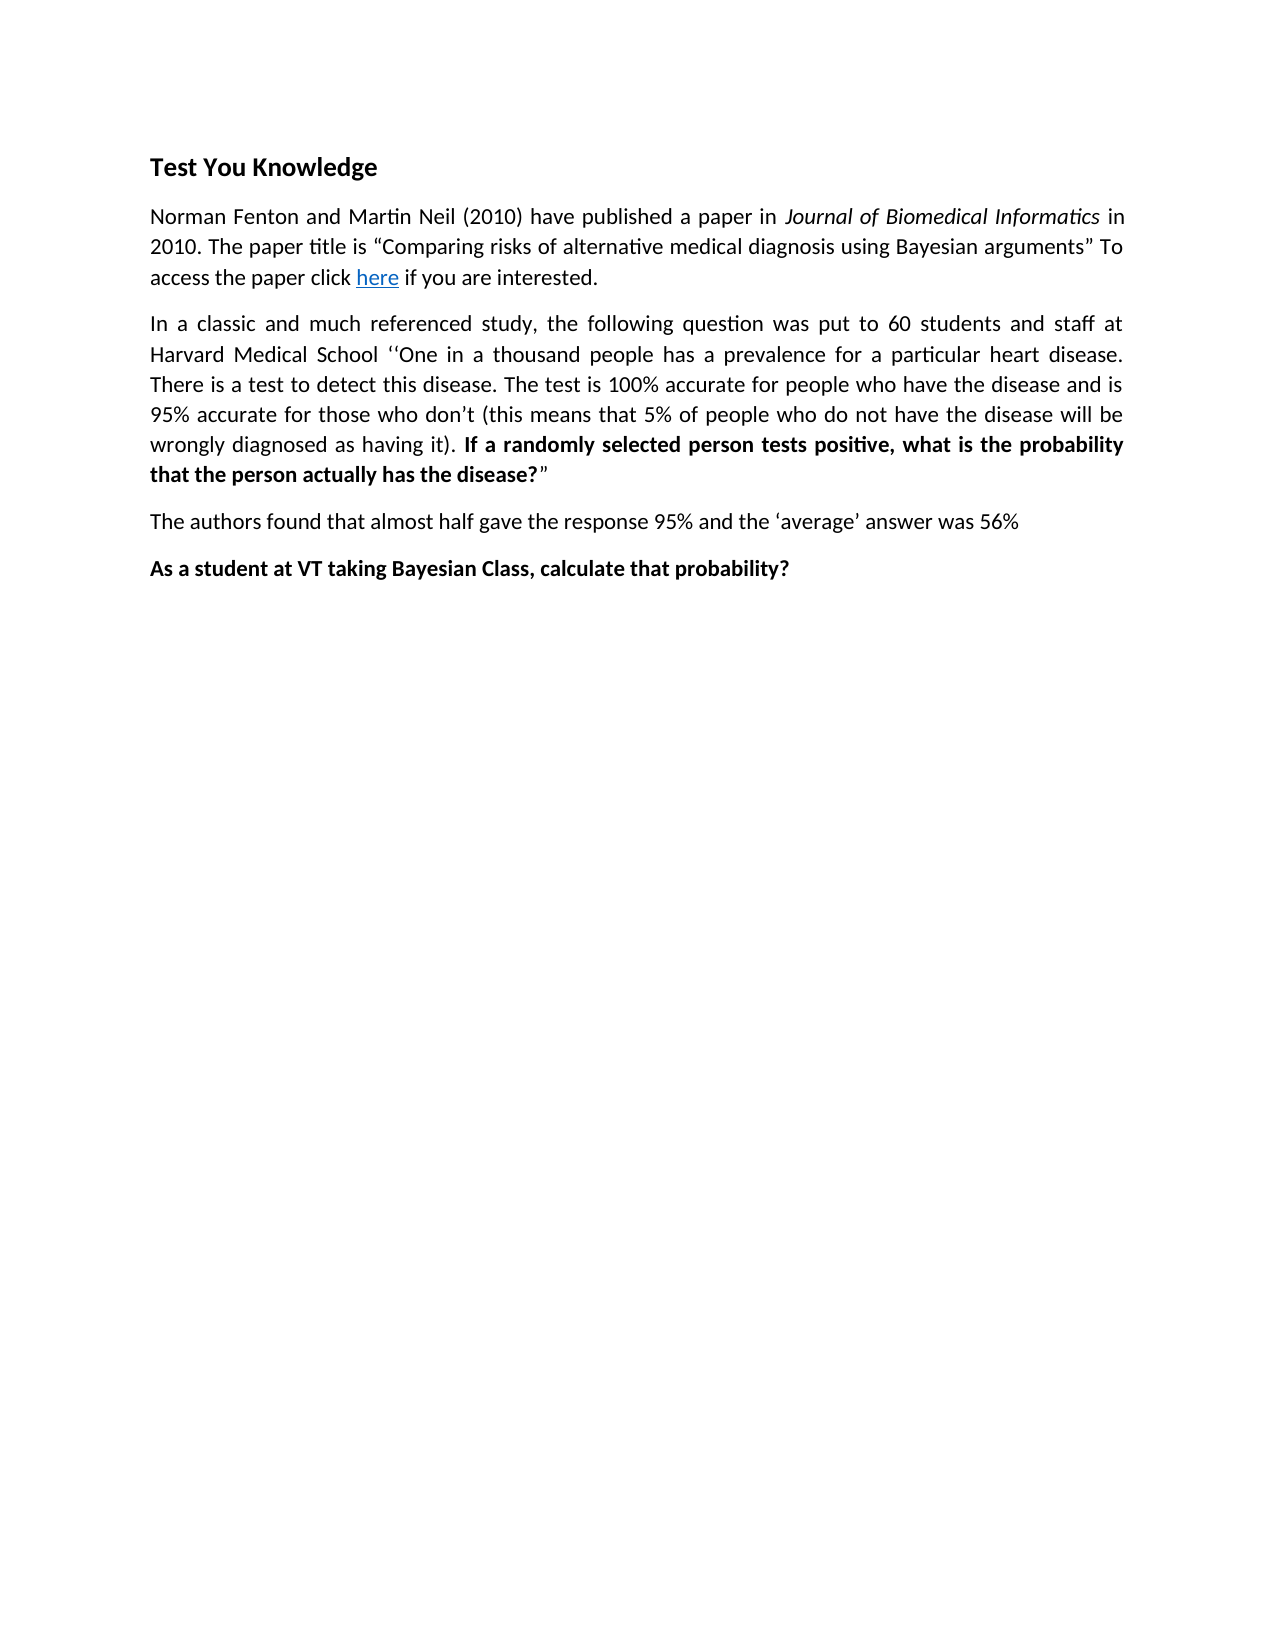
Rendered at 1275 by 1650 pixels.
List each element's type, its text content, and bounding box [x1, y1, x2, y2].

text Test You Knowledge [150, 150, 1125, 183]
text Norman Fenton and Martin Neil (2010) have published a paper in Journal of Biomedical Informatics in 2010. The paper title is “Comparing risks of alternative medical diagnosis using Bayesian arguments” To access the paper click here if you are interested. [150, 202, 1125, 291]
text In a classic and much referenced study, the following question was put to 60 students and staff at Harvard Medical School ‘‘One in a thousand people has a prevalence for a particular heart disease. There is a test to detect this disease. The test is 100% accurate for people who have the disease and is 95% accurate for those who don’t (this means that 5% of people who do not have the disease will be wrongly diagnosed as having it). If a randomly selected person tests positive, what is the probability that the person actually has the disease?” [150, 309, 1125, 489]
text The authors found that almost half gave the response 95% and the ‘average’ answer was 56% [150, 507, 1125, 536]
text As a student at VT taking Bayesian Class, calculate that probability? [150, 554, 1125, 582]
